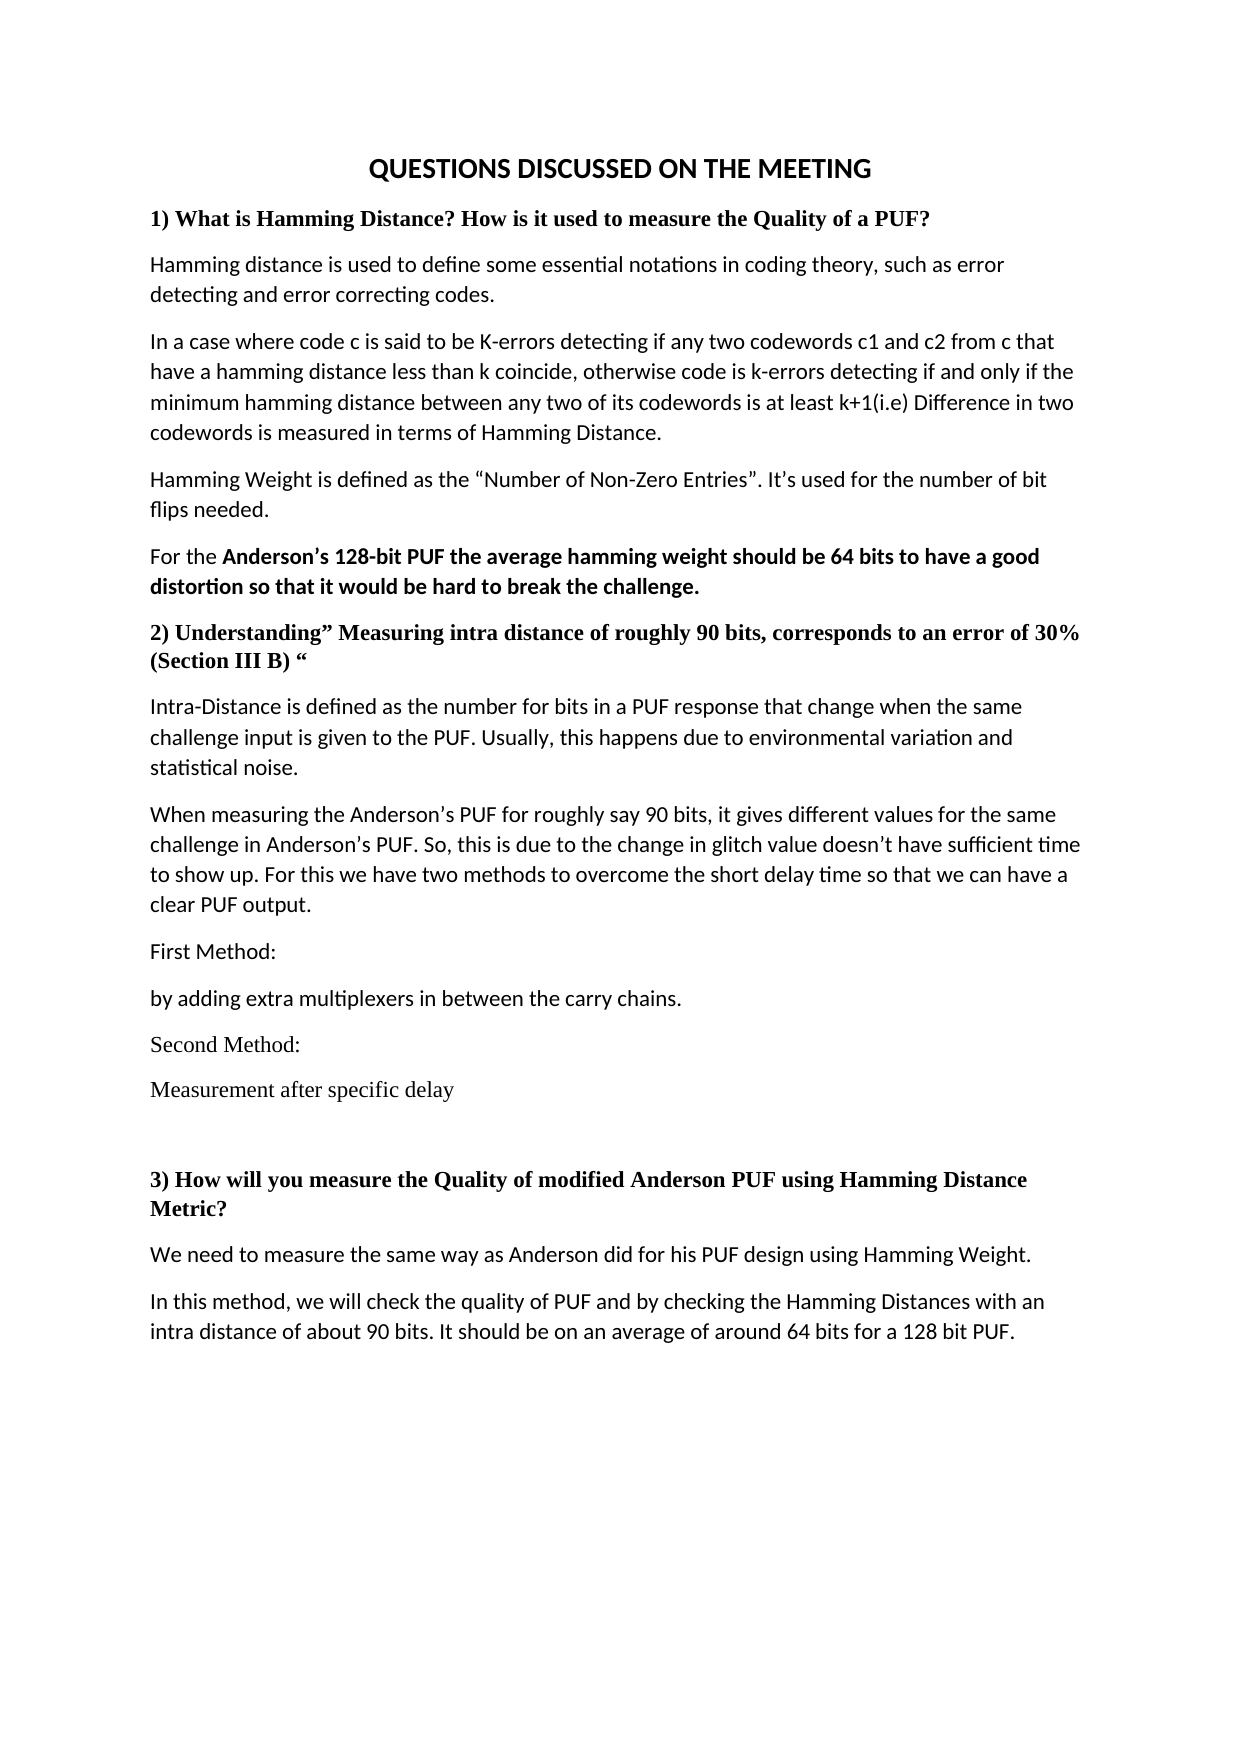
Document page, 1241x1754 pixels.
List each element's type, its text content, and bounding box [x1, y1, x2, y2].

text In a case where code c is said to be K-errors detecting if any two codewords c1 and c2 from c that have a hamming distance less than k coincide, otherwise code is k-errors detecting if and only if the minimum hamming distance between any two of its codewords is at least k+1(i.e) Difference in two codewords is measured in terms of Hamming Distance. [150, 327, 1090, 446]
text Measurement after specific delay [150, 1076, 1090, 1102]
text QUESTIONS DISCUSSED ON THE MEETING [150, 150, 1090, 186]
text 2) Understanding” Measuring intra distance of roughly 90 bits, corresponds to an error of 30% (Section III B) “ [150, 619, 1090, 674]
text Hamming distance is used to define some essential notations in coding theory, such as error detecting and error correcting codes. [150, 250, 1090, 308]
text Intra-Distance is defined as the number for bits in a PUF response that change when the same challenge input is given to the PUF. Usually, this happens due to environmental variation and statistical noise. [150, 692, 1090, 781]
text by adding extra multiplexers in between the carry chains. [150, 984, 1090, 1012]
text 3) How will you measure the Quality of modified Anderson PUF using Hamming Distance Metric? [150, 1166, 1090, 1221]
text Hamming Weight is defined as the “Number of Non-Zero Entries”. It’s used for the number of bit flips needed. [150, 465, 1090, 523]
text In this method, we will check the quality of PUF and by checking the Hamming Distances with an intra distance of about 90 bits. It should be on an average of around 64 bits for a 128 bit PUF. [150, 1287, 1090, 1345]
text Second Method: [150, 1031, 1090, 1057]
text For the Anderson’s 128-bit PUF the average hamming weight should be 64 bits to have a good distortion so that it would be hard to break the challenge. [150, 542, 1090, 600]
text We need to measure the same way as Anderson did for his PUF design using Hamming Weight. [150, 1240, 1090, 1268]
text First Method: [150, 937, 1090, 965]
text When measuring the Anderson’s PUF for roughly say 90 bits, it gives different values for the same challenge in Anderson’s PUF. So, this is due to the change in glitch value doesn’t have sufficient time to show up. For this we have two methods to overcome the short delay time so that we can have a clear PUF output. [150, 800, 1090, 918]
text 1) What is Hamming Distance? How is it used to measure the Quality of a PUF? [150, 205, 1090, 231]
